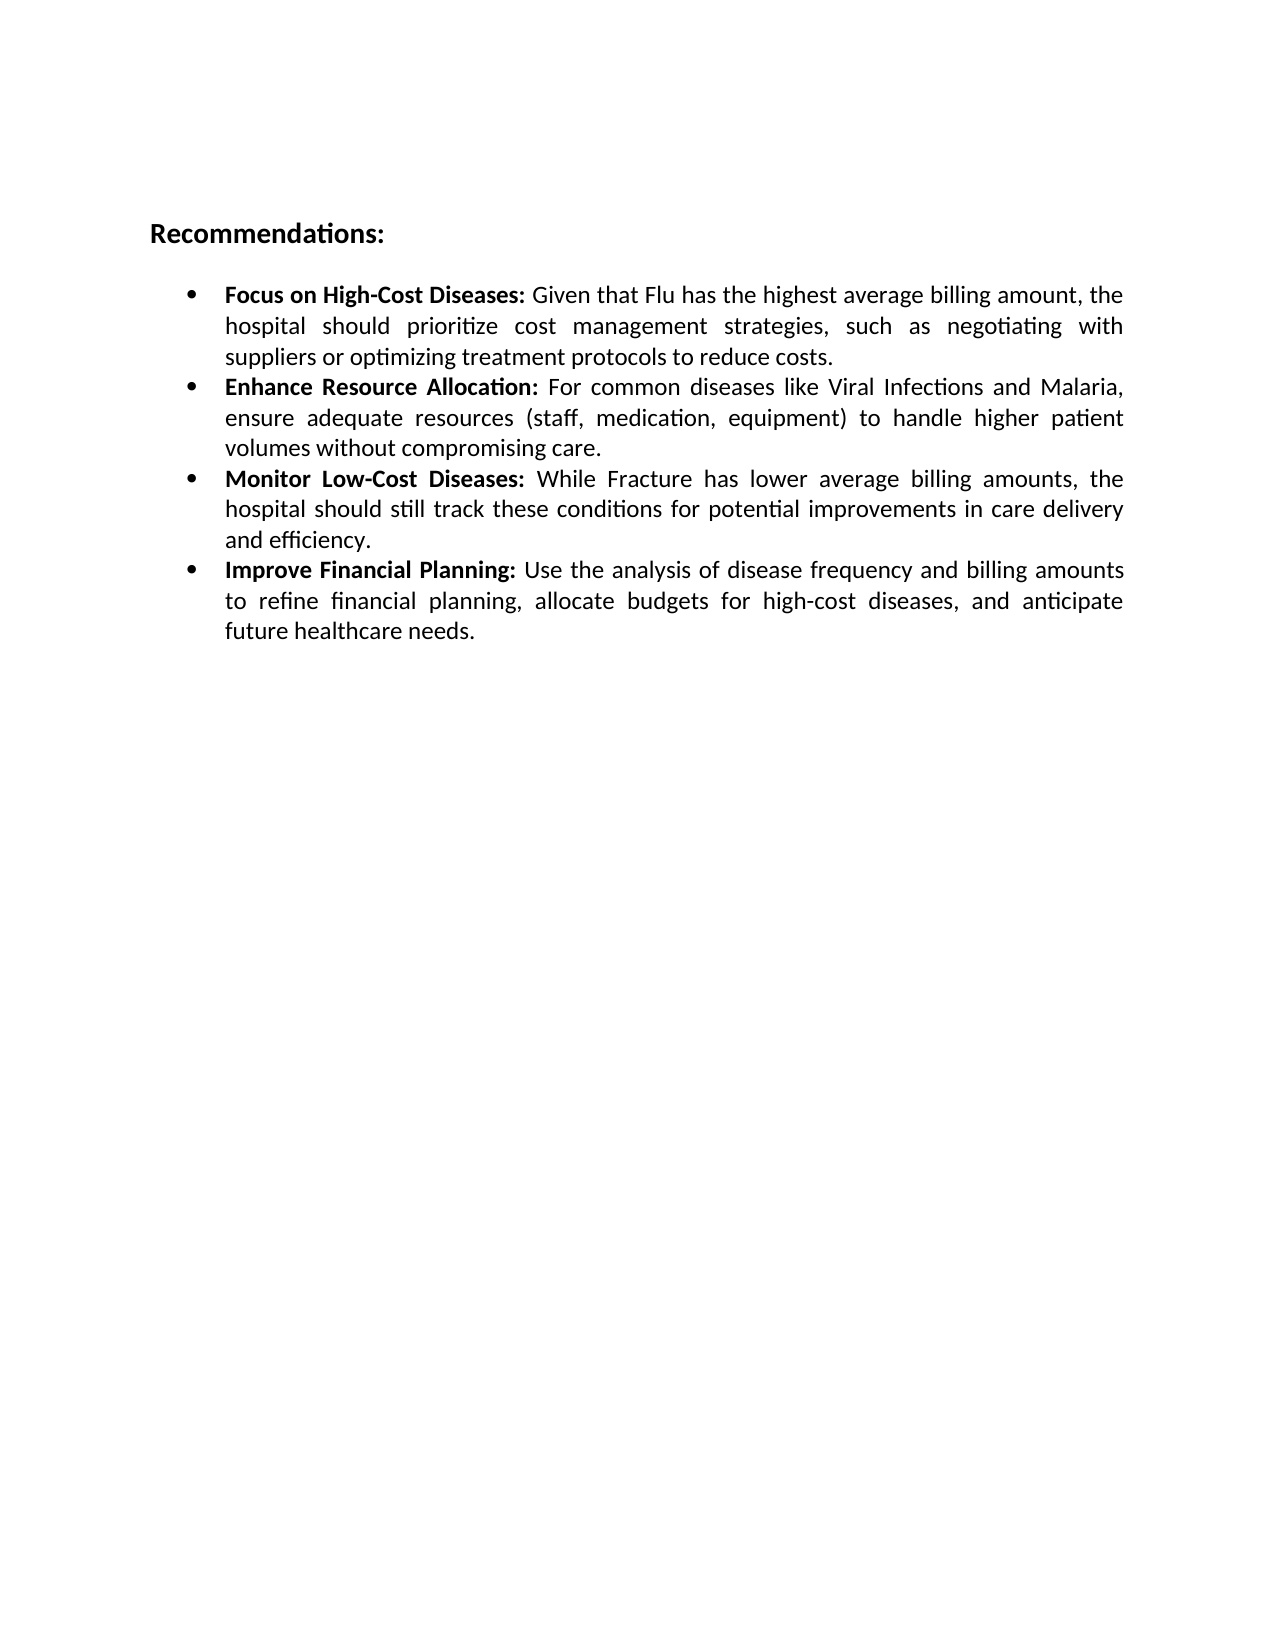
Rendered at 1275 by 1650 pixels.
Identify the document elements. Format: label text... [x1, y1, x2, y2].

list Improve Financial Planning: Use the analysis of disease frequency and billing amounts to refine financial planning, allocate budgets for high-cost diseases, and anticipate future healthcare needs. [187, 554, 1125, 646]
list Monitor Low-Cost Diseases: While Fracture has lower average billing amounts, the hospital should still track these conditions for potential improvements in care delivery and efficiency. [187, 463, 1125, 554]
list Enhance Resource Allocation: For common diseases like Viral Infections and Malaria, ensure adequate resources (staff, medication, equipment) to handle higher patient volumes without compromising care. [187, 371, 1125, 463]
list Focus on High-Cost Diseases: Given that Flu has the highest average billing amount, the hospital should prioritize cost management strategies, such as negotiating with suppliers or optimizing treatment protocols to reduce costs. [187, 279, 1125, 371]
text Recommendations: [150, 215, 1125, 250]
